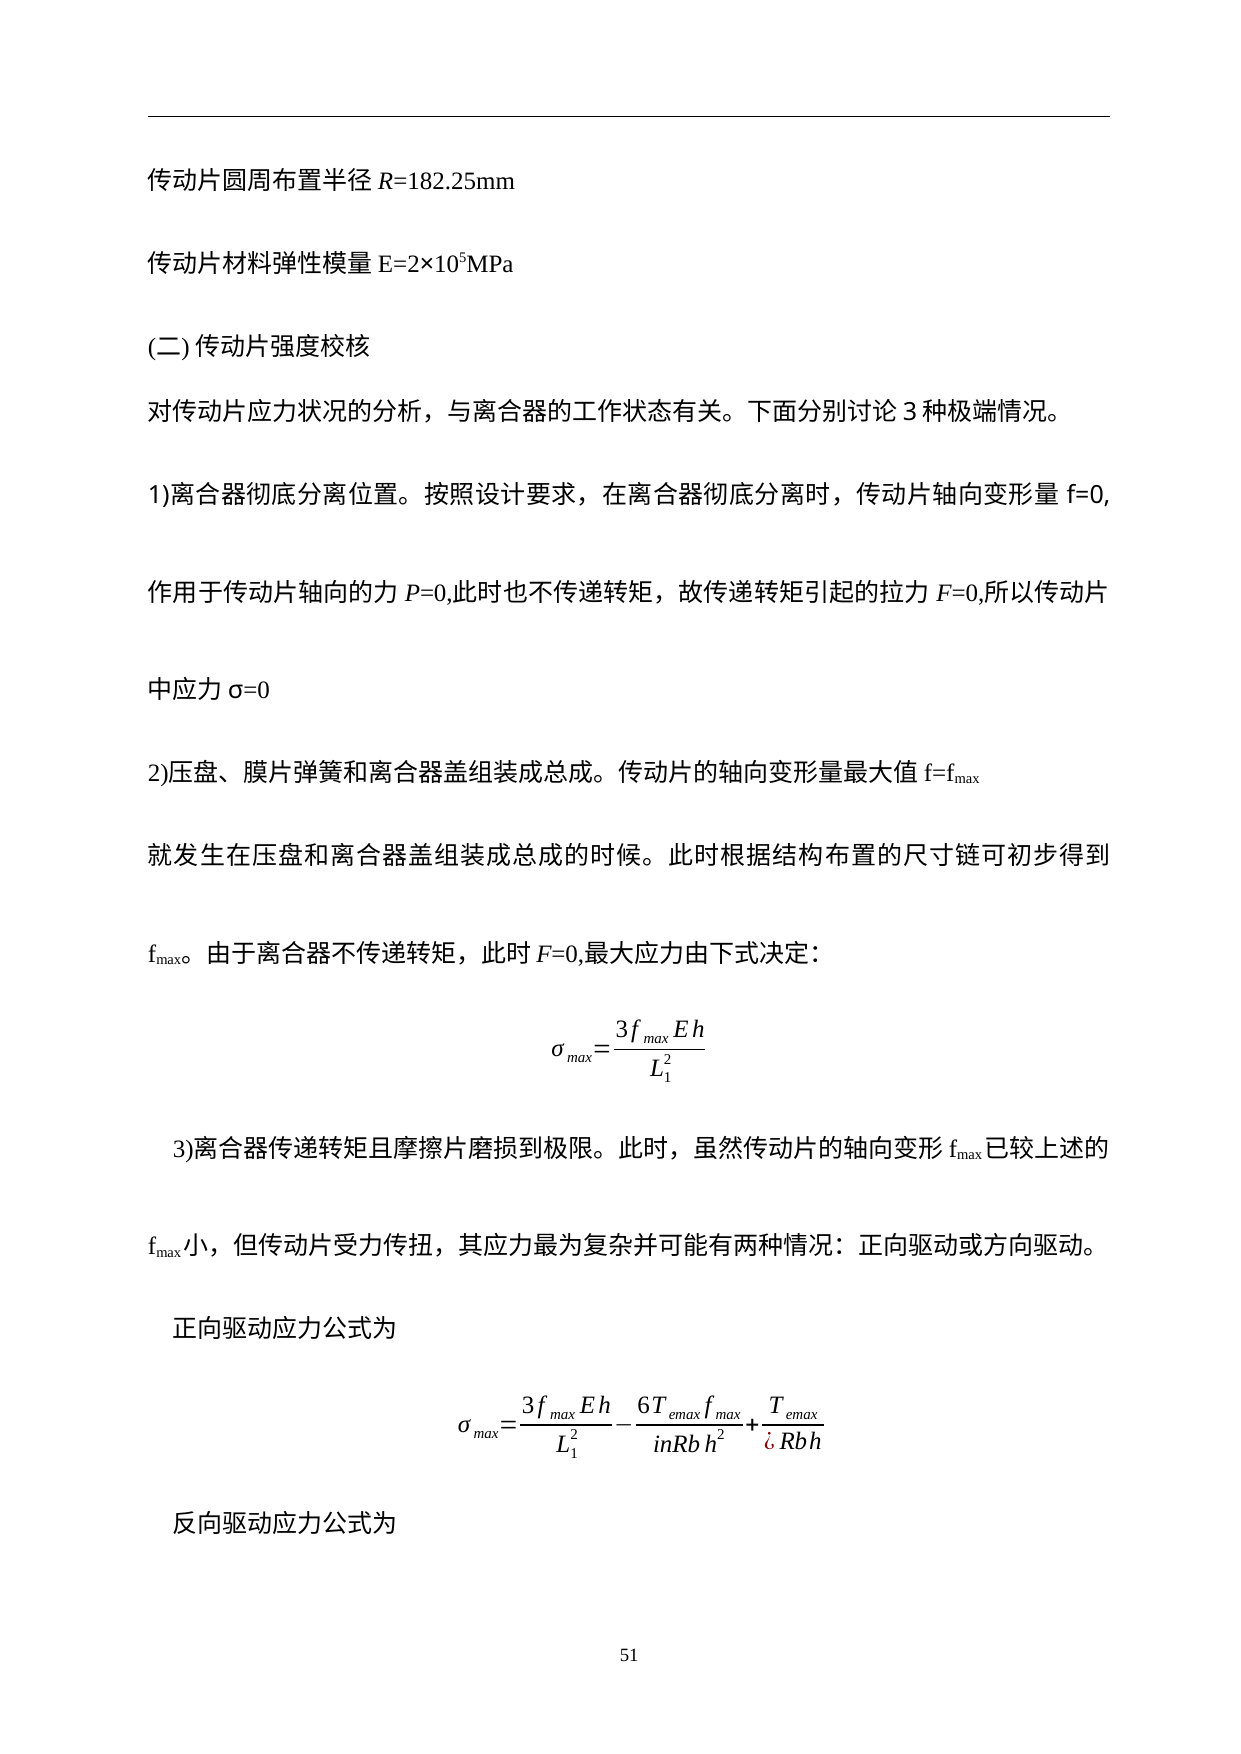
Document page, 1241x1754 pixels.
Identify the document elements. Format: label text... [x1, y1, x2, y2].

text 反向驱动应力公式为 [148, 1489, 1110, 1554]
text 2)压盘、膜片弹簧和离合器盖组装成总成。传动片的轴向变形量最大值f=fmax [148, 738, 1110, 803]
text 1)离合器彻底分离位置。按照设计要求，在离合器彻底分离时，传动片轴向变形量f=0,作用于传动片轴向的力P=0,此时也不传递转矩，故传递转矩引起的拉力F=0,所以传动片中应力σ=0 [148, 460, 1110, 720]
text (二) 传动片强度校核 [148, 312, 1110, 377]
text 3)离合器传递转矩且摩擦片磨损到极限。此时，虽然传动片的轴向变形fmax已较上述的fmax小，但传动片受力传扭，其应力最为复杂并可能有两种情况：正向驱动或方向驱动。 [148, 1114, 1110, 1276]
text 就发生在压盘和离合器盖组装成总成的时候。此时根据结构布置的尺寸链可初步得到fmax。由于离合器不传递转矩，此时F=0,最大应力由下式决定： [148, 821, 1110, 984]
text 传动片材料弹性模量E=2×105MPa [148, 229, 1110, 294]
text 正向驱动应力公式为 [148, 1294, 1110, 1359]
text 对传动片应力状况的分析，与离合器的工作状态有关。下面分别讨论3种极端情况。 [148, 377, 1110, 442]
text 传动片圆周布置半径R=182.25mm [148, 146, 1110, 211]
